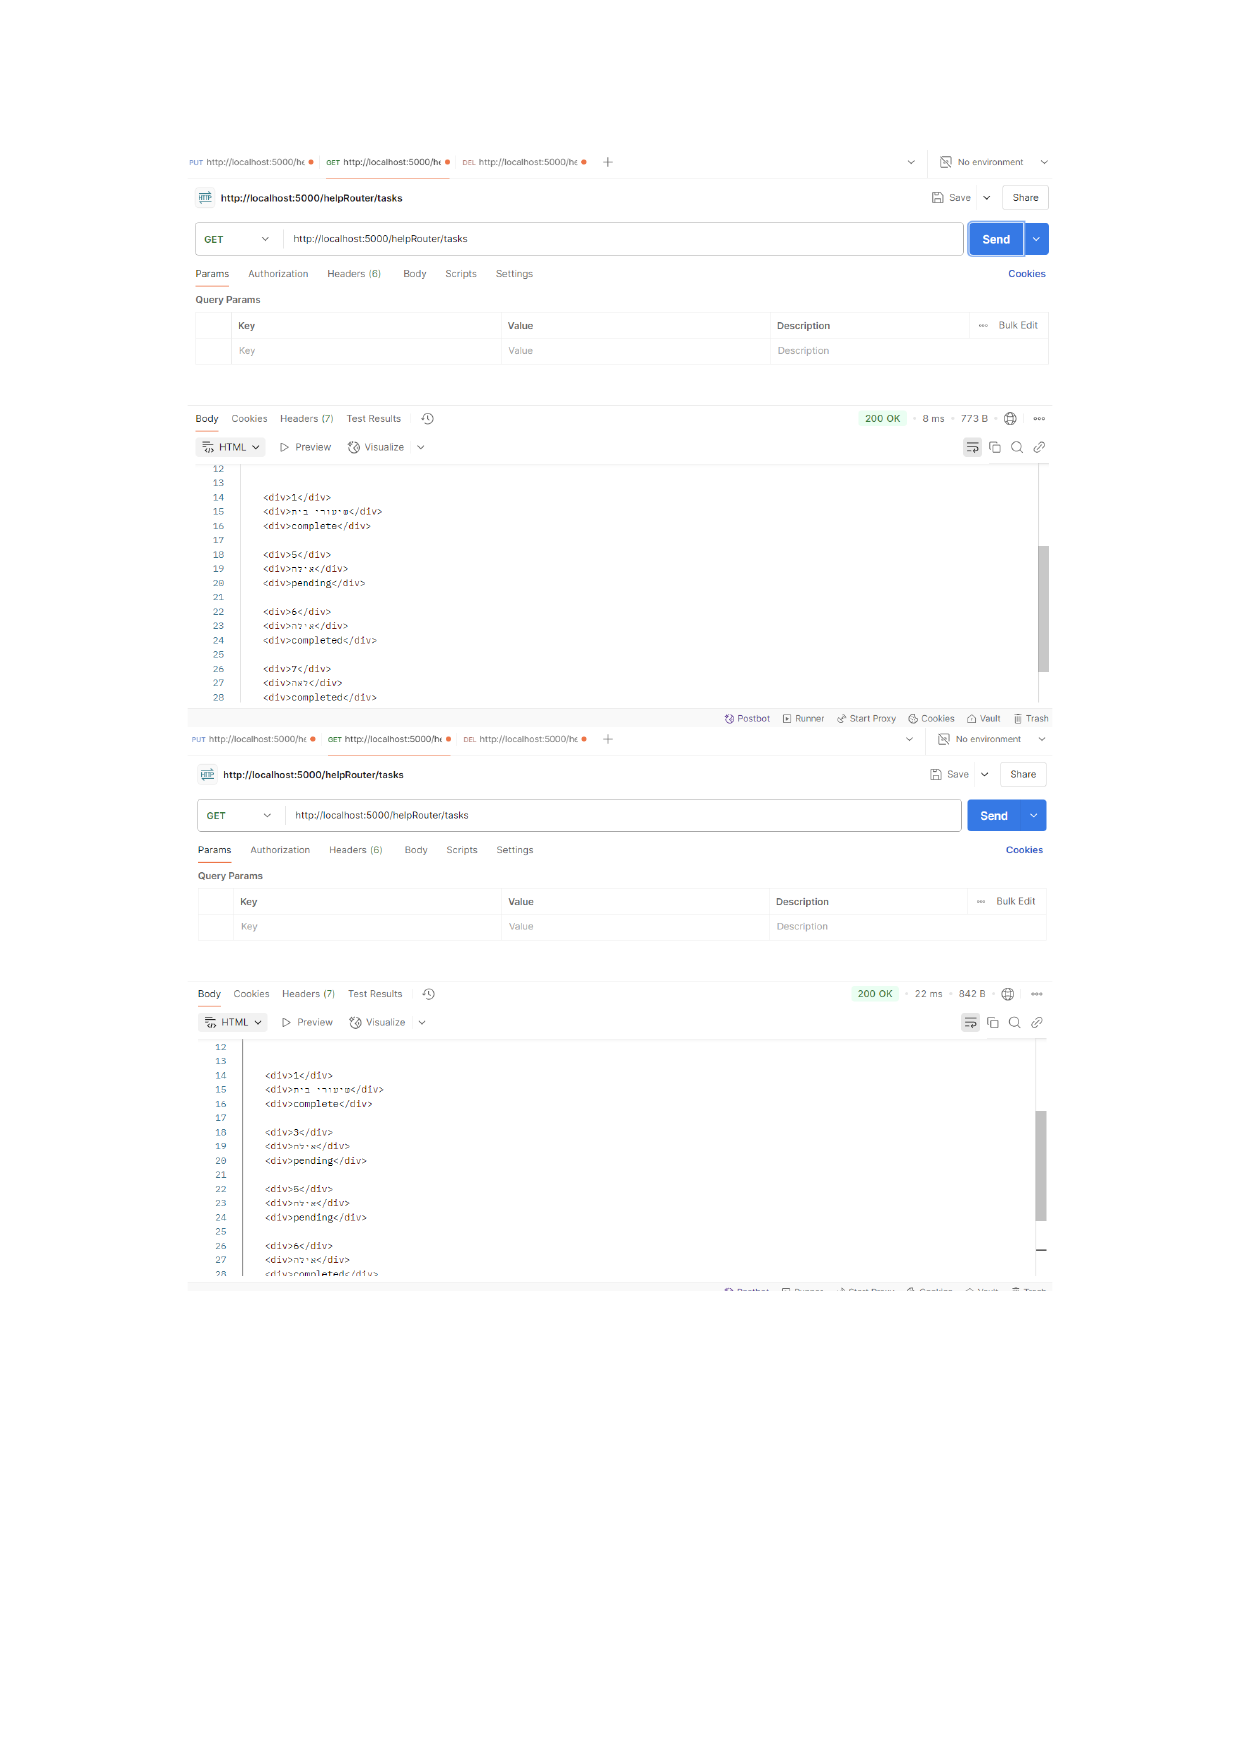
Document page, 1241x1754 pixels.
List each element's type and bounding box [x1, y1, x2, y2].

picture [187, 150, 1053, 727]
picture [187, 728, 1053, 1291]
